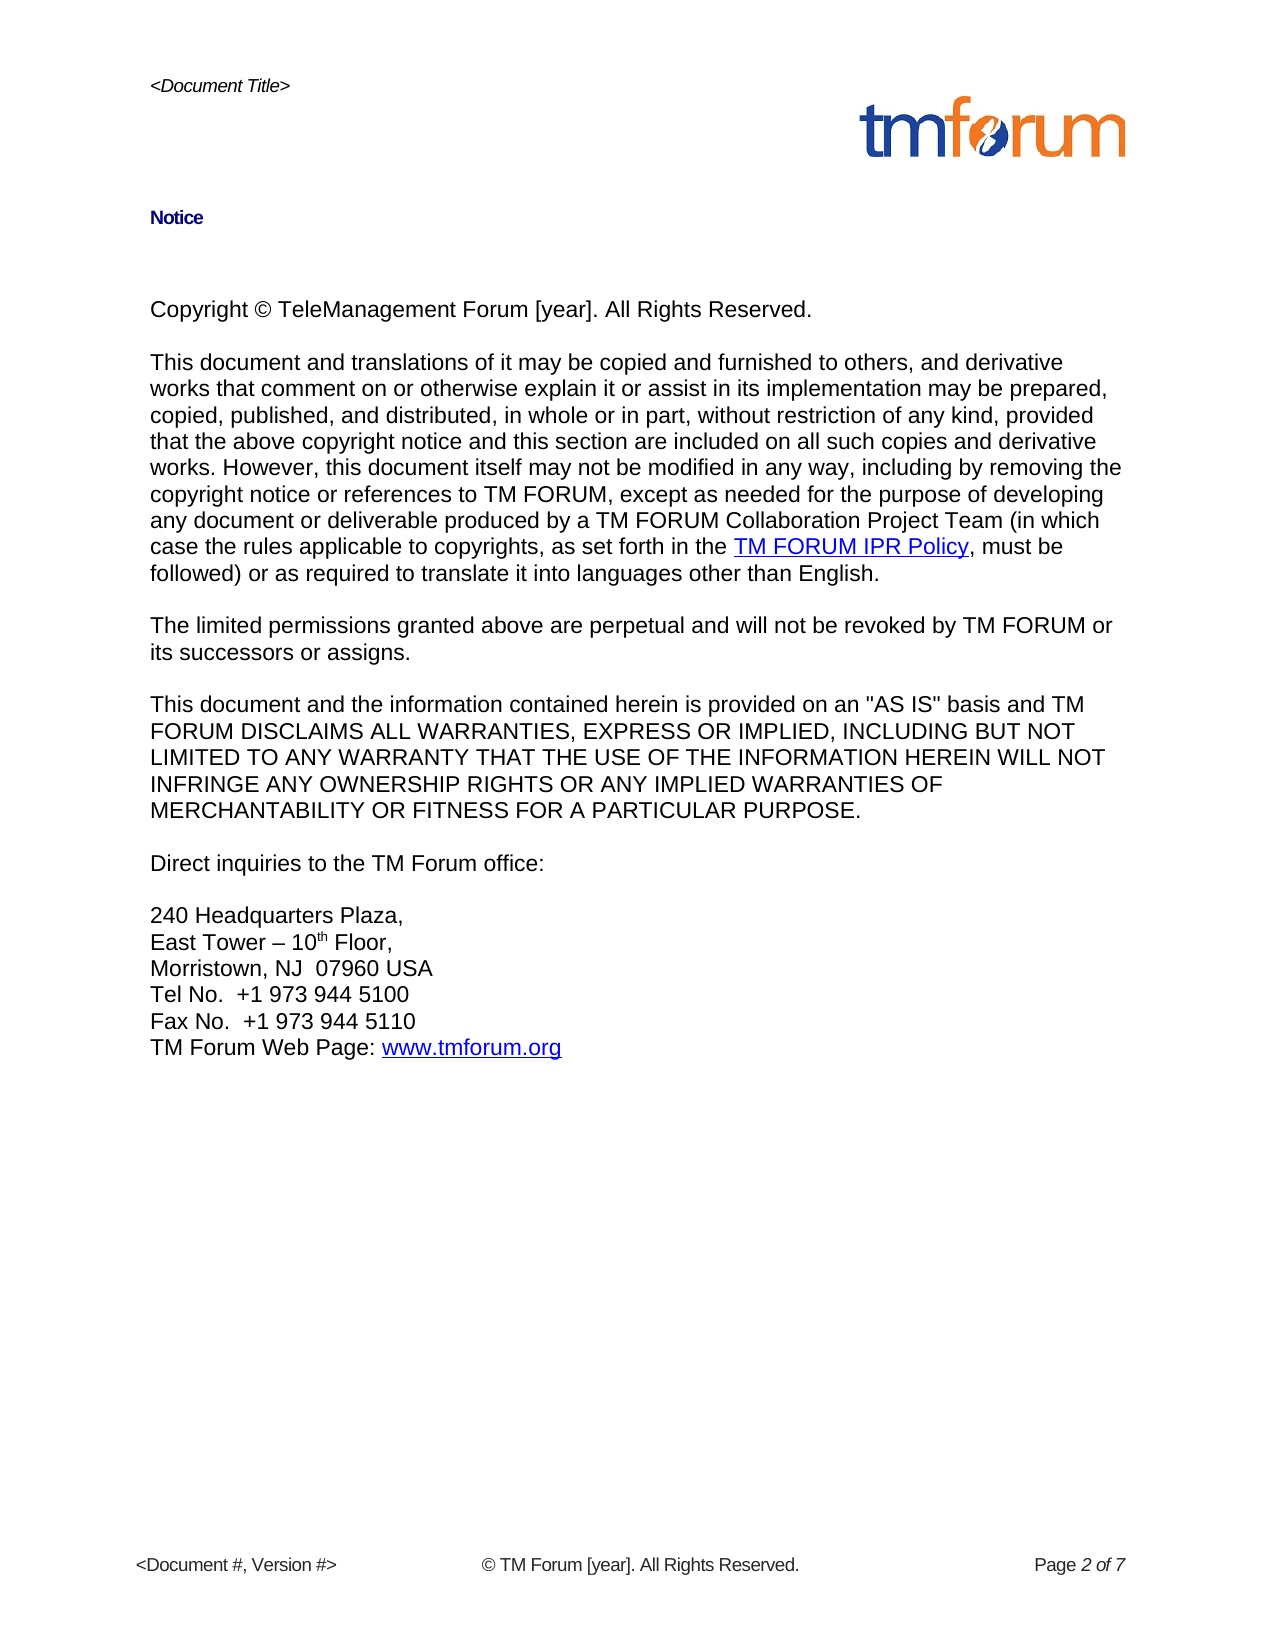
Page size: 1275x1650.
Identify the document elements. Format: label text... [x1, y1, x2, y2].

text 240 Headquarters Plaza, [150, 902, 1125, 929]
text Tel No. +1 973 944 5100 [150, 981, 1125, 1008]
text Fax No. +1 973 944 5110 [150, 1008, 1125, 1034]
text Copyright © TeleManagement Forum [year]. All Rights Reserved. [150, 296, 1125, 322]
text Morristown, NJ 07960 USA [150, 955, 1125, 981]
text This document and translations of it may be copied and furnished to others, and derivative works that comment on or otherwise explain it or assist in its implementation may be prepared, copied, published, and distributed, in whole or in part, without restriction of any kind, provided that the above copyright notice and this section are included on all such copies and derivative works. However, this document itself may not be modified in any way, including by removing the copyright notice or references to TM FORUM, except as needed for the purpose of developing any document or deliverable produced by a TM FORUM Collaboration Project Team (in which case the rules applicable to copyrights, as set forth in the TM FORUM IPR Policy, must be followed) or as required to translate it into languages other than English. [150, 349, 1125, 586]
text Direct inquiries to the TM Forum office: [150, 849, 1125, 876]
text The limited permissions granted above are perpetual and will not be revoked by TM FORUM or its successors or assigns. [150, 612, 1125, 665]
picture [859, 96, 1125, 157]
subtitle Notice [150, 206, 1125, 245]
text TM Forum Web Page: www.tmforum.org [150, 1034, 1125, 1060]
text This document and the information contained herein is provided on an "AS IS" basis and TM FORUM DISCLAIMS ALL WARRANTIES, EXPRESS OR IMPLIED, INCLUDING BUT NOT LIMITED TO ANY WARRANTY THAT THE USE OF THE INFORMATION HEREIN WILL NOT INFRINGE ANY OWNERSHIP RIGHTS OR ANY IMPLIED WARRANTIES OF MERCHANTABILITY OR FITNESS FOR A PARTICULAR PURPOSE. [150, 691, 1125, 823]
text East Tower – 10th Floor, [150, 929, 1125, 955]
